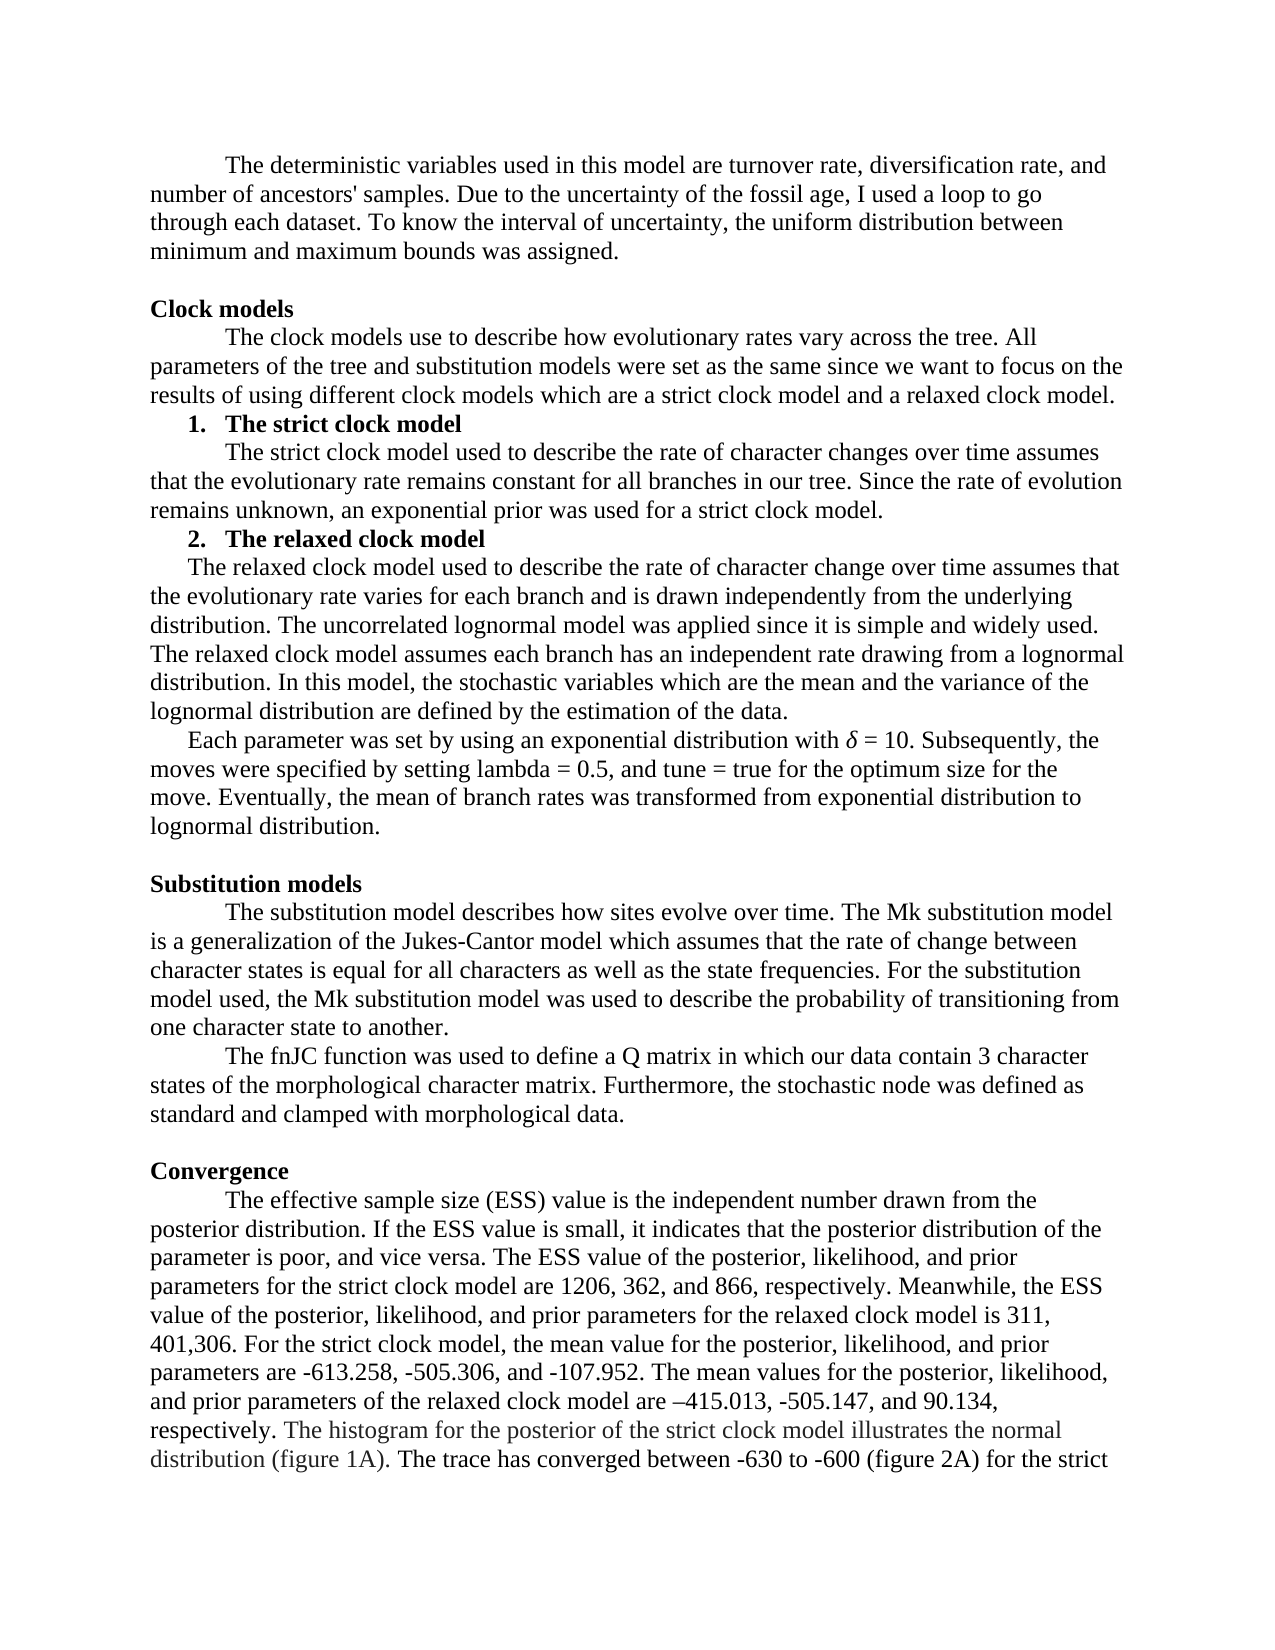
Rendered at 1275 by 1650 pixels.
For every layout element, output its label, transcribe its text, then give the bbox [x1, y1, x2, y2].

text Clock models [150, 294, 1125, 322]
text Substitution models [150, 869, 1125, 897]
text The clock models use to describe how evolutionary rates vary across the tree. All parameters of the tree and substitution models were set as the same since we want to focus on the results of using different clock models which are a strict clock model and a relaxed clock model. [150, 322, 1125, 409]
list The strict clock model [187, 409, 1125, 437]
text Convergence [150, 1156, 1125, 1185]
text The relaxed clock model used to describe the rate of character change over time assumes that the evolutionary rate varies for each branch and is drawn independently from the underlying distribution. The uncorrelated lognormal model was applied since it is simple and widely used. The relaxed clock model assumes each branch has an independent rate drawing from a lognormal distribution. In this model, the stochastic variables which are the mean and the variance of the lognormal distribution are defined by the estimation of the data. [150, 552, 1125, 725]
text Each parameter was set by using an exponential distribution with δ = 10. Subsequently, the moves were specified by setting lambda = 0.5, and tune = true for the optimum size for the move. Eventually, the mean of branch rates was transformed from exponential distribution to lognormal distribution. [150, 725, 1125, 840]
text The fnJC function was used to define a Q matrix in which our data contain 3 character states of the morphological character matrix. Furthermore, the stochastic node was defined as standard and clamped with morphological data. [150, 1041, 1125, 1127]
text The deterministic variables used in this model are turnover rate, diversification rate, and number of ancestors' samples. Due to the uncertainty of the fossil age, I used a loop to go through each dataset. To know the interval of uncertainty, the uniform distribution between minimum and maximum bounds was assigned. [150, 150, 1125, 265]
list The relaxed clock model [187, 524, 1125, 552]
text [150, 1185, 1125, 1472]
text The strict clock model used to describe the rate of character changes over time assumes that the evolutionary rate remains constant for all branches in our tree. Since the rate of evolution remains unknown, an exponential prior was used for a strict clock model. [150, 437, 1125, 524]
text The substitution model describes how sites evolve over time. The Mk substitution model is a generalization of the Jukes-Cantor model which assumes that the rate of change between character states is equal for all characters as well as the state frequencies. For the substitution model used, the Mk substitution model was used to describe the probability of transitioning from one character state to another. [150, 897, 1125, 1041]
